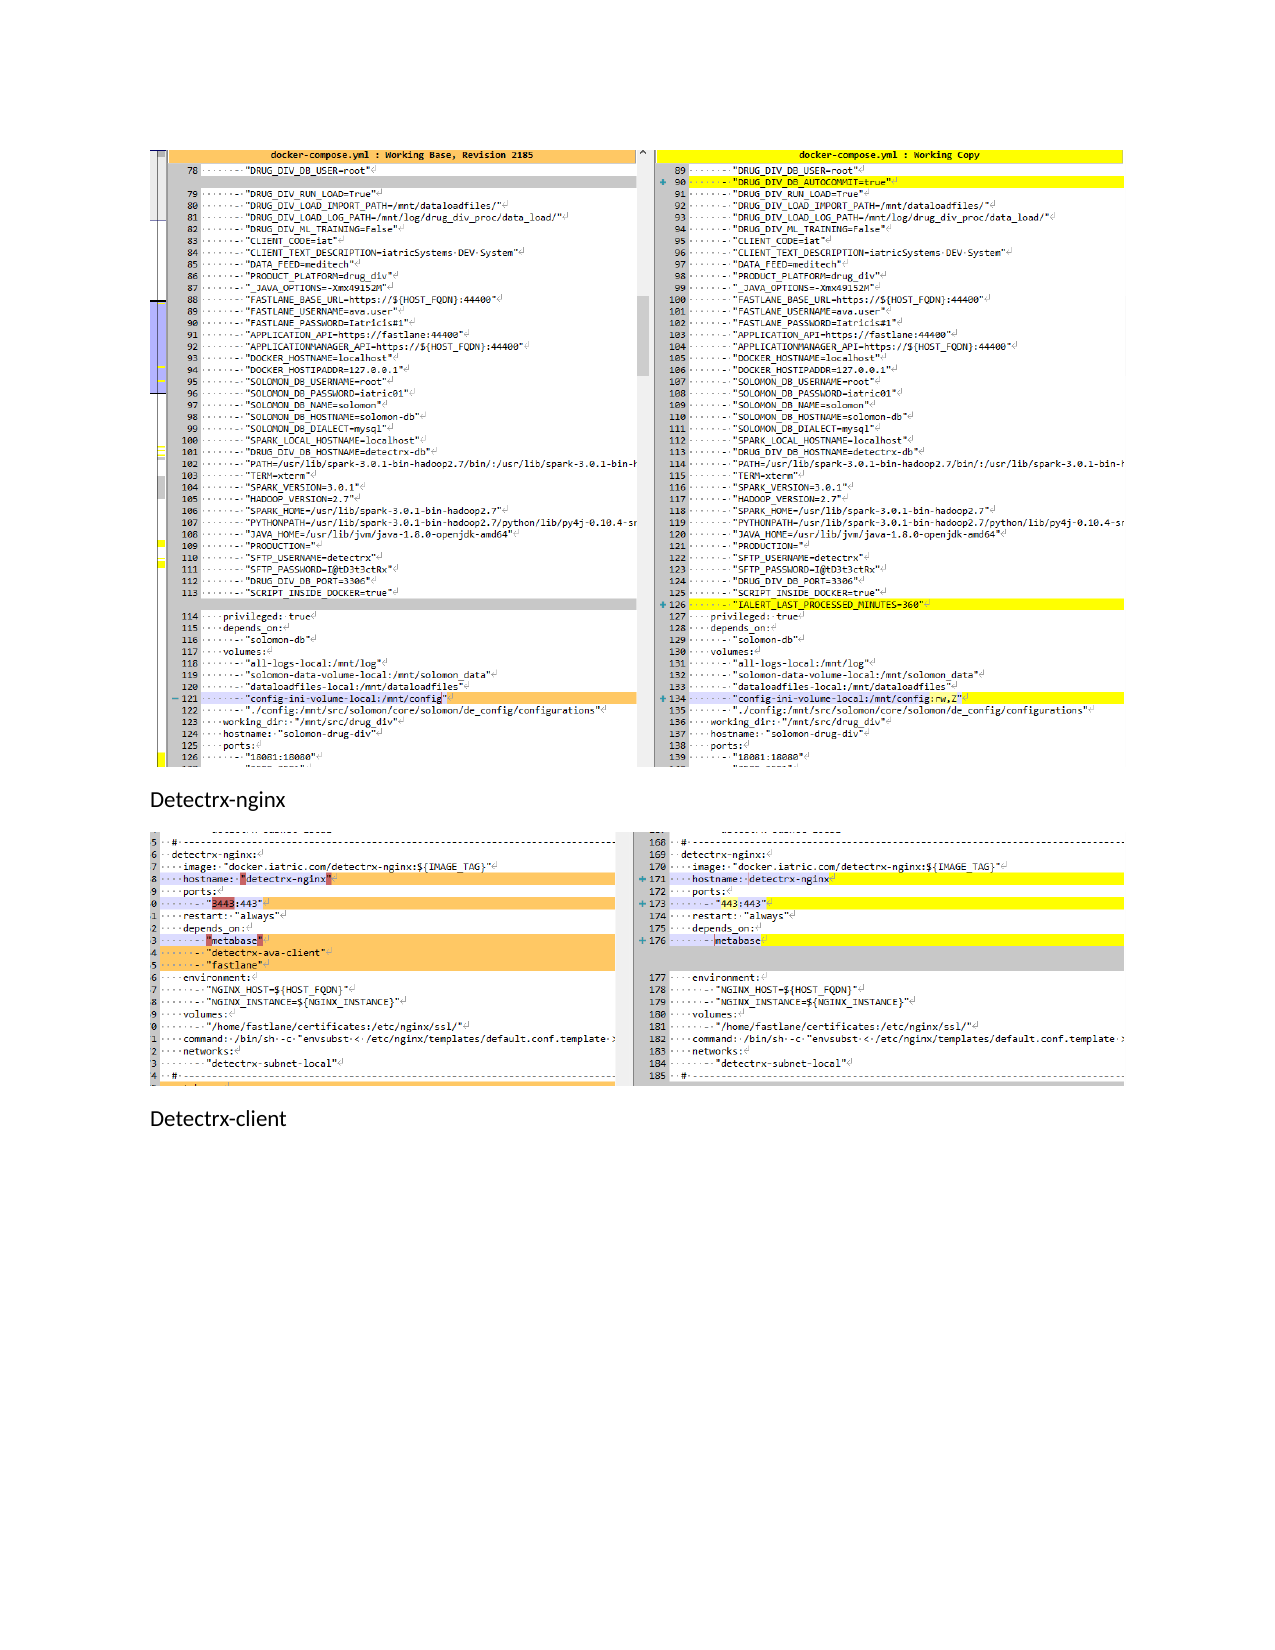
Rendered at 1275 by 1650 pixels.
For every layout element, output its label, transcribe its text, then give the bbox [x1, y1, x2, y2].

picture [150, 832, 1125, 1086]
text Detectrx-client [150, 1104, 1125, 1132]
text Detectrx-nginx [150, 786, 1125, 813]
picture [150, 150, 1125, 767]
